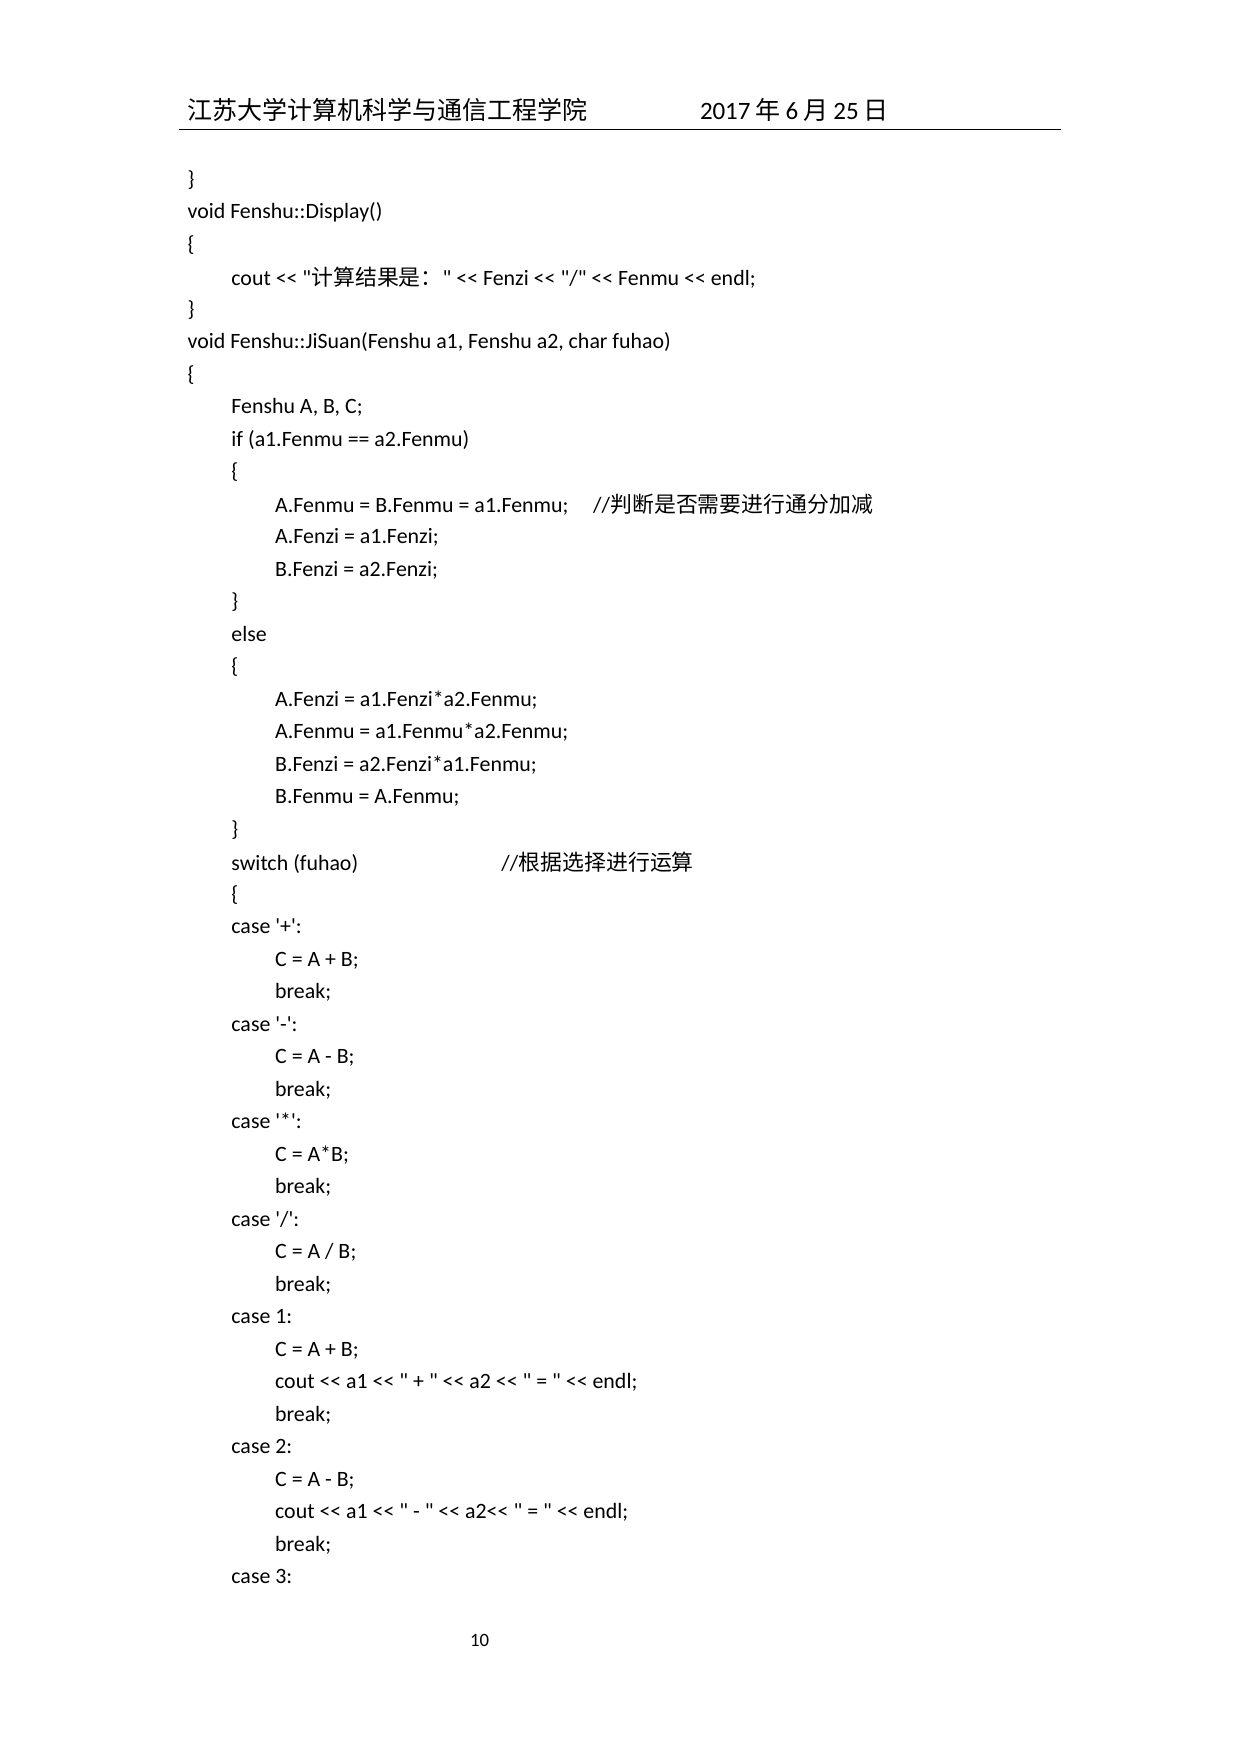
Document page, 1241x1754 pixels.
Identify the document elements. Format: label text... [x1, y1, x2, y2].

text B.Fenzi = a2.Fenzi; [187, 552, 1053, 584]
text { [187, 649, 1053, 682]
text case '*': [187, 1104, 1053, 1137]
text A.Fenmu = a1.Fenmu*a2.Fenmu; [187, 714, 1053, 747]
text C = A + B; [187, 942, 1053, 974]
text switch (fuhao) //根据选择进行运算 [187, 844, 1053, 877]
text case '+': [187, 909, 1053, 942]
text break; [187, 1527, 1053, 1559]
text case 1: [187, 1299, 1053, 1332]
text } [187, 292, 1053, 324]
text } [187, 584, 1053, 617]
text break; [187, 974, 1053, 1007]
text A.Fenmu = B.Fenmu = a1.Fenmu; //判断是否需要进行通分加减 [187, 487, 1053, 519]
text cout << a1 << " - " << a2<< " = " << endl; [187, 1494, 1053, 1527]
text void Fenshu::JiSuan(Fenshu a1, Fenshu a2, char fuhao) [187, 324, 1053, 357]
text { [187, 227, 1053, 259]
text case 3: [187, 1559, 1053, 1592]
text cout << "计算结果是：" << Fenzi << "/" << Fenmu << endl; [187, 259, 1053, 292]
text A.Fenzi = a1.Fenzi*a2.Fenmu; [187, 682, 1053, 714]
text case '-': [187, 1007, 1053, 1039]
text B.Fenzi = a2.Fenzi*a1.Fenmu; [187, 747, 1053, 779]
text cout << a1 << " + " << a2 << " = " << endl; [187, 1364, 1053, 1397]
text } [187, 812, 1053, 844]
text break; [187, 1169, 1053, 1202]
text break; [187, 1072, 1053, 1104]
text case '/': [187, 1202, 1053, 1234]
text C = A - B; [187, 1462, 1053, 1494]
text { [187, 357, 1053, 389]
text if (a1.Fenmu == a2.Fenmu) [187, 422, 1053, 454]
text else [187, 617, 1053, 649]
text break; [187, 1267, 1053, 1299]
text case 2: [187, 1429, 1053, 1462]
text C = A + B; [187, 1332, 1053, 1364]
text Fenshu A, B, C; [187, 389, 1053, 422]
text B.Fenmu = A.Fenmu; [187, 779, 1053, 812]
text } [187, 162, 1053, 194]
text { [187, 454, 1053, 487]
text C = A*B; [187, 1137, 1053, 1169]
text break; [187, 1397, 1053, 1429]
text C = A - B; [187, 1039, 1053, 1072]
text void Fenshu::Display() [187, 194, 1053, 227]
text C = A / B; [187, 1234, 1053, 1267]
text A.Fenzi = a1.Fenzi; [187, 519, 1053, 552]
text { [187, 877, 1053, 909]
